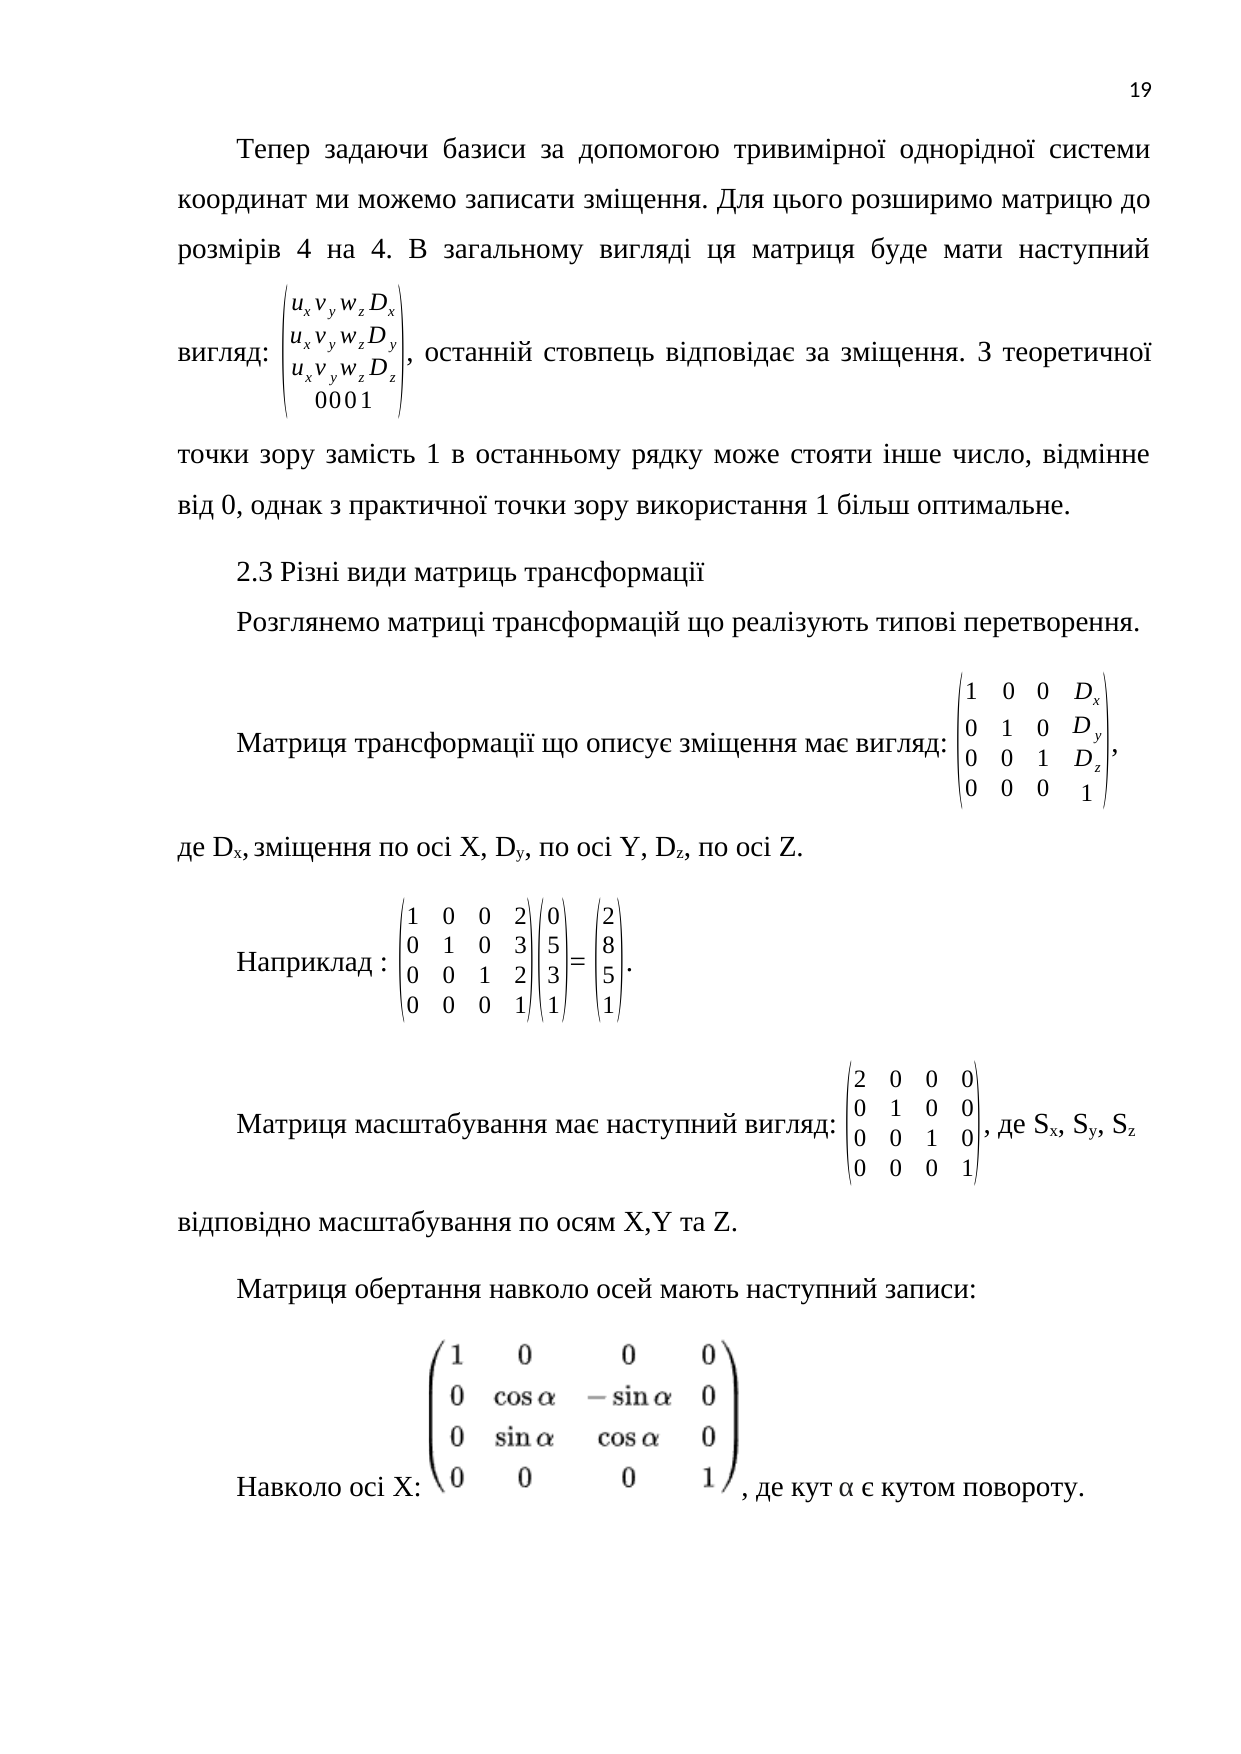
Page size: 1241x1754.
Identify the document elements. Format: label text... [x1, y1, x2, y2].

text Наприклад : = . [177, 896, 1152, 1025]
text Розглянемо матриці трансформацій що реалізують типові перетворення. [177, 604, 1152, 638]
subtitle 2.3 Різні види матриць трансформації [177, 554, 1152, 587]
text Матриця трансформації що описує зміщення має вигляд: , де Dx, зміщення по осі X, Dy, по осі Y, Dz, по осі Z. [177, 671, 1152, 863]
text Матриця обертання навколо осей мають наступний записи: [177, 1272, 1152, 1305]
text Матриця масштабування має наступний вигляд: , де Sx, Sy, Sz відповідно масштабування по осям X,Y та Z. [177, 1059, 1152, 1238]
picture [428, 1338, 742, 1497]
text Тепер задаючи базиси за допомогою тривимірної однорідної системи координат ми можемо записати зміщення. Для цього розширимо матрицю до розмірів 4 на 4. В загальному вигляді ця матриця буде мати наступний вигляд: , останній стовпець відповідає за зміщення. З теоретичної точки зору замість 1 в останньому рядку може стояти інше число, відмінне від 0, однак з практичної точки зору використання 1 більш оптимальне. [177, 131, 1152, 521]
